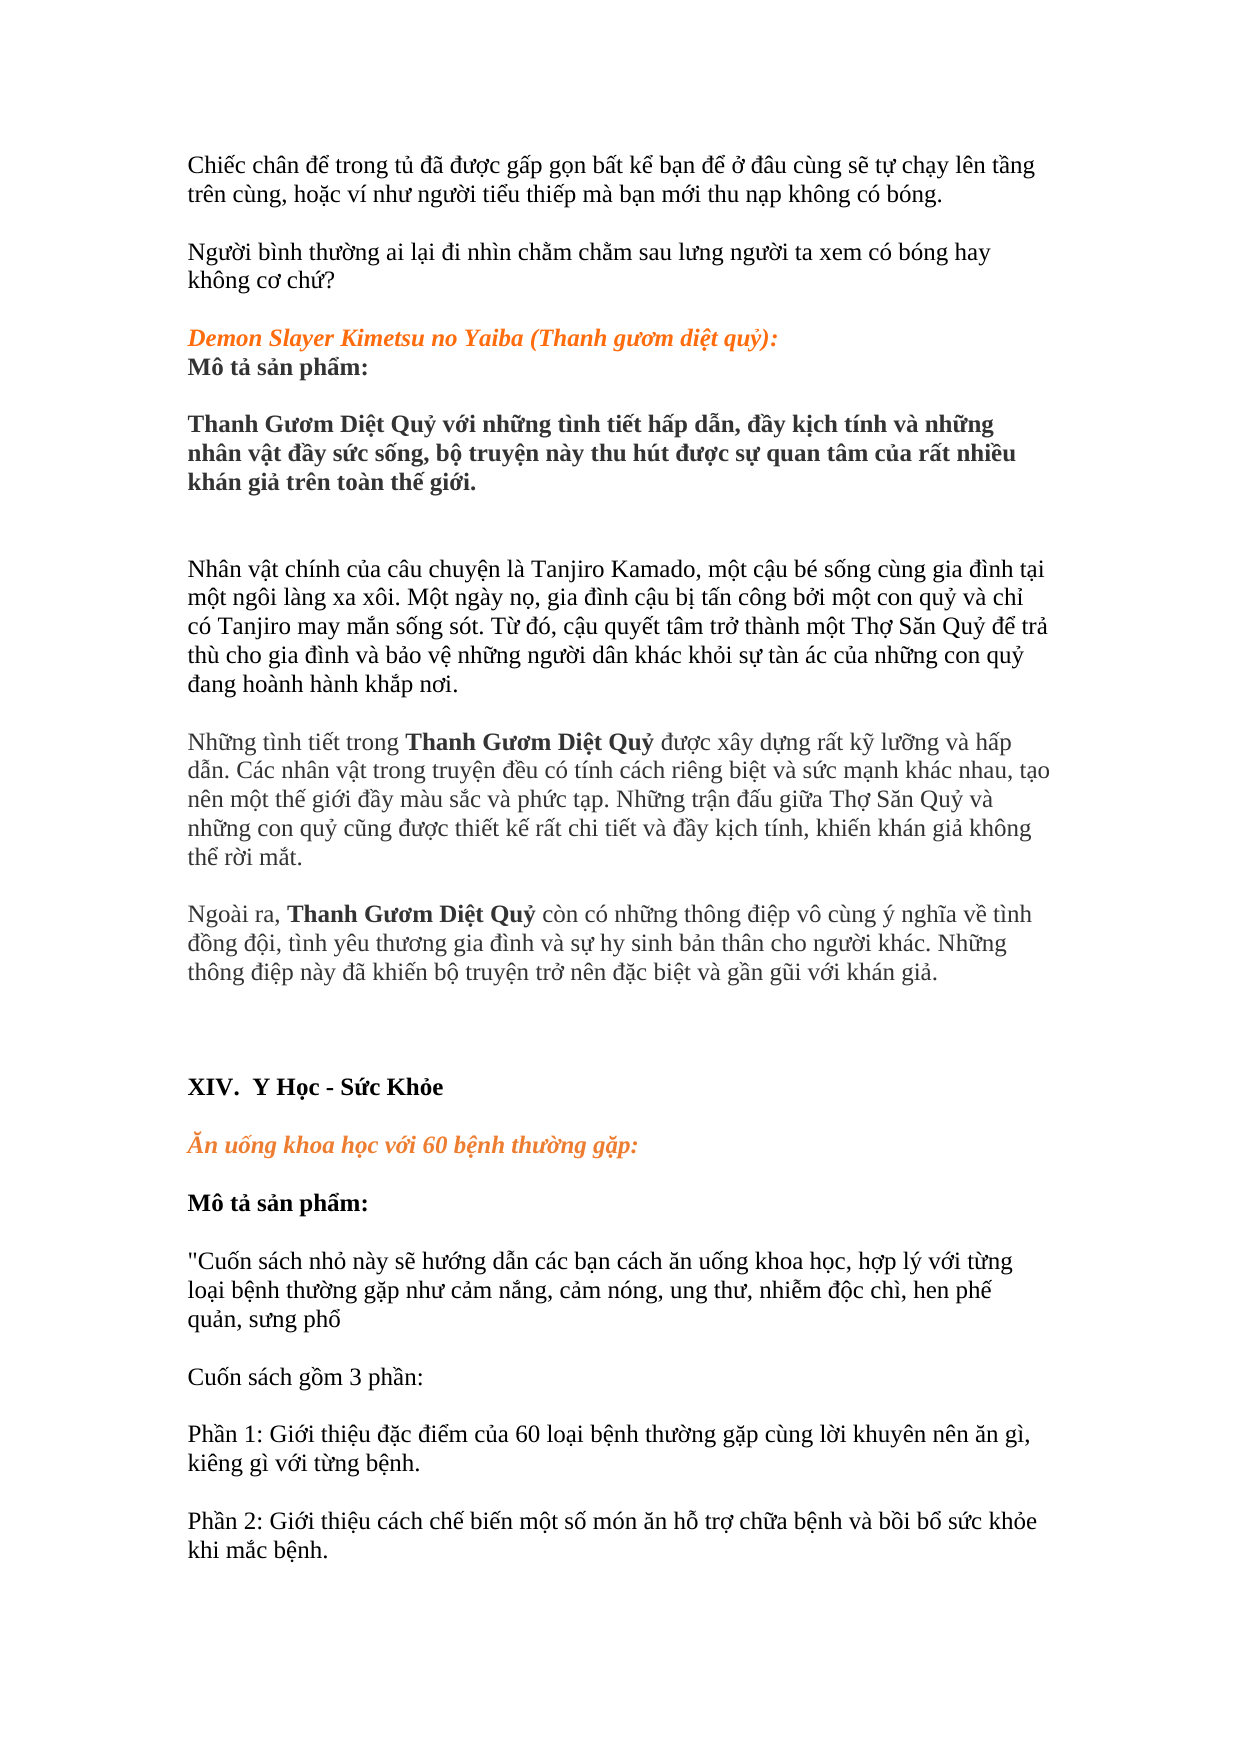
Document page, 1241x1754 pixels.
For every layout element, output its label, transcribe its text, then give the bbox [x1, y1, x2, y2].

text "Cuốn sách nhỏ này sẽ hướng dẫn các bạn cách ăn uống khoa học, hợp lý với từng loại bệnh thường gặp như cảm nắng, cảm nóng, ung thư, nhiễm độc chì, hen phế quản, sưng phổ [187, 1246, 1053, 1332]
text Phần 2: Giới thiệu cách chế biến một số món ăn hỗ trợ chữa bệnh và bồi bổ sức khỏe khi mắc bệnh. [187, 1506, 1053, 1564]
text Cuốn sách gồm 3 phần: [187, 1362, 1053, 1390]
text Demon Slayer Kimetsu no Yaiba (Thanh gươm diệt quỷ): [187, 323, 1053, 352]
list Y Học - Sức Khỏe [187, 1072, 1053, 1101]
text Người bình thường ai lại đi nhìn chằm chằm sau lưng người ta xem có bóng hay không cơ chứ? [187, 237, 1053, 294]
text Ngoài ra, Thanh Gươm Diệt Quỷ còn có những thông điệp vô cùng ý nghĩa về tình đồng đội, tình yêu thương gia đình và sự hy sinh bản thân cho người khác. Những thông điệp này đã khiến bộ truyện trở nên đặc biệt và gần gũi với khán giả. [187, 899, 1053, 986]
text Nhân vật chính của câu chuyện là Tanjiro Kamado, một cậu bé sống cùng gia đình tại một ngôi làng xa xôi. Một ngày nọ, gia đình cậu bị tấn công bởi một con quỷ và chỉ có Tanjiro may mắn sống sót. Từ đó, cậu quyết tâm trở thành một Thợ Săn Quỷ để trả thù cho gia đình và bảo vệ những người dân khác khỏi sự tàn ác của những con quỷ đang hoành hành khắp nơi. [187, 554, 1053, 697]
text Mô tả sản phẩm: [187, 1188, 1053, 1217]
text Chiếc chân để trong tủ đã được gấp gọn bất kể bạn để ở đâu cùng sẽ tự chạy lên tầng trên cùng, hoặc ví như người tiểu thiếp mà bạn mới thu nạp không có bóng. [187, 150, 1053, 207]
text Phần 1: Giới thiệu đặc điểm của 60 loại bệnh thường gặp cùng lời khuyên nên ăn gì, kiêng gì với từng bệnh. [187, 1419, 1053, 1477]
text Những tình tiết trong Thanh Gươm Diệt Quỷ được xây dựng rất kỹ lưỡng và hấp dẫn. Các nhân vật trong truyện đều có tính cách riêng biệt và sức mạnh khác nhau, tạo nên một thế giới đầy màu sắc và phức tạp. Những trận đấu giữa Thợ Săn Quỷ và những con quỷ cũng được thiết kế rất chi tiết và đầy kịch tính, khiến khán giả không thể rời mắt. [187, 727, 1053, 870]
text Mô tả sản phẩm: [187, 352, 1053, 381]
text Ăn uống khoa học với 60 bệnh thường gặp: [187, 1130, 1053, 1159]
text Thanh Gươm Diệt Quỷ với những tình tiết hấp dẫn, đầy kịch tính và những nhân vật đầy sức sống, bộ truyện này thu hút được sự quan tâm của rất nhiều khán giả trên toàn thế giới. [187, 409, 1053, 496]
